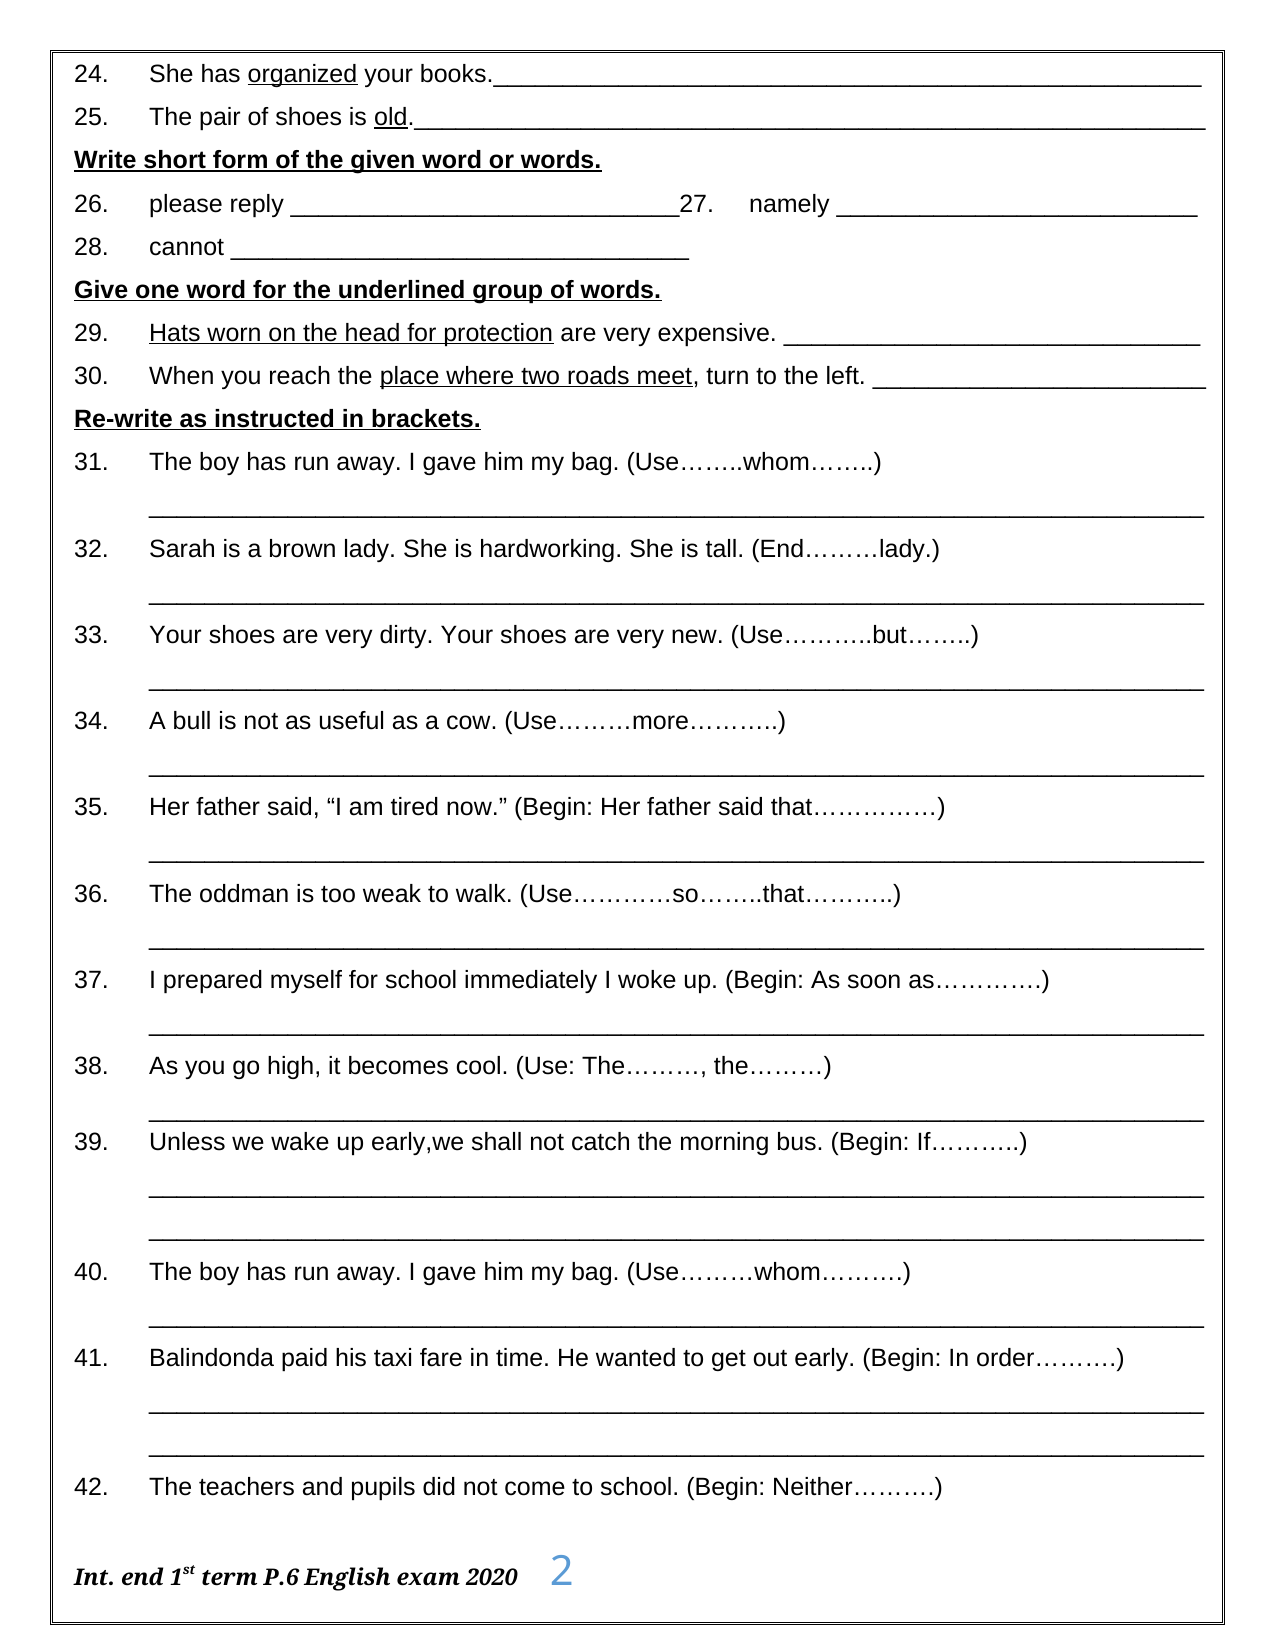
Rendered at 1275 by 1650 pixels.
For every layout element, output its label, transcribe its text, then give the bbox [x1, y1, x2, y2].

text 35. Her father said, “I am tired now.” (Begin: Her father said that……………) [74, 792, 1211, 821]
text 31. The boy has run away. I gave him my bag. (Use……..whom……..) [74, 447, 1211, 476]
text 37. I prepared myself for school immediately I woke up. (Begin: As soon as………….) [74, 965, 1211, 993]
text 24. She has organized your books.___________________________________________________ [74, 59, 1211, 88]
text 25. The pair of shoes is old._________________________________________________________ [74, 102, 1211, 131]
text 38. As you go high, it becomes cool. (Use: The………, the………) [74, 1051, 1211, 1080]
text ____________________________________________________________________________ [74, 663, 1211, 692]
text ____________________________________________________________________________ [74, 577, 1211, 605]
text ____________________________________________________________________________ [74, 1094, 1211, 1123]
text 28. cannot _________________________________ [74, 232, 1211, 260]
text 26. please reply ____________________________27. namely __________________________ [74, 188, 1211, 217]
text Give one word for the underlined group of words. [74, 275, 1211, 303]
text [74, 1386, 1211, 1415]
text 29. Hats worn on the head for protection are very expensive. ______________________________ [74, 318, 1211, 347]
text ____________________________________________________________________________ [74, 749, 1211, 778]
text 33. Your shoes are very dirty. Your shoes are very new. (Use………..but……..) [74, 620, 1211, 648]
text 32. Sarah is a brown lady. She is hardworking. She is tall. (End………lady.) [74, 533, 1211, 562]
text ____________________________________________________________________________ [74, 1213, 1211, 1242]
text 30. When you reach the place where two roads meet, turn to the left. ________________________ [74, 361, 1211, 390]
text ____________________________________________________________________________ [74, 835, 1211, 864]
text ____________________________________________________________________________ [74, 1300, 1211, 1328]
text ____________________________________________________________________________ [74, 1170, 1211, 1199]
text ____________________________________________________________________________ [74, 490, 1211, 519]
text 42. The teachers and pupils did not come to school. (Begin: Neither……….) [74, 1472, 1211, 1501]
text 40. The boy has run away. I gave him my bag. (Use………whom……….) [74, 1257, 1211, 1285]
text Write short form of the given word or words. [74, 145, 1211, 174]
text Re-write as instructed in brackets. [74, 404, 1211, 433]
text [74, 1429, 1211, 1458]
text 39. Unless we wake up early,we shall not catch the morning bus. (Begin: If………..) [74, 1127, 1211, 1156]
text 36. The oddman is too weak to walk. (Use…………so……..that………..) [74, 878, 1211, 907]
text ____________________________________________________________________________ [74, 922, 1211, 950]
text 41. Balindonda paid his taxi fare in time. He wanted to get out early. (Begin: In order……….) [74, 1343, 1211, 1372]
text ____________________________________________________________________________ [74, 1008, 1211, 1037]
text 34. A bull is not as useful as a cow. (Use………more………..) [74, 706, 1211, 735]
